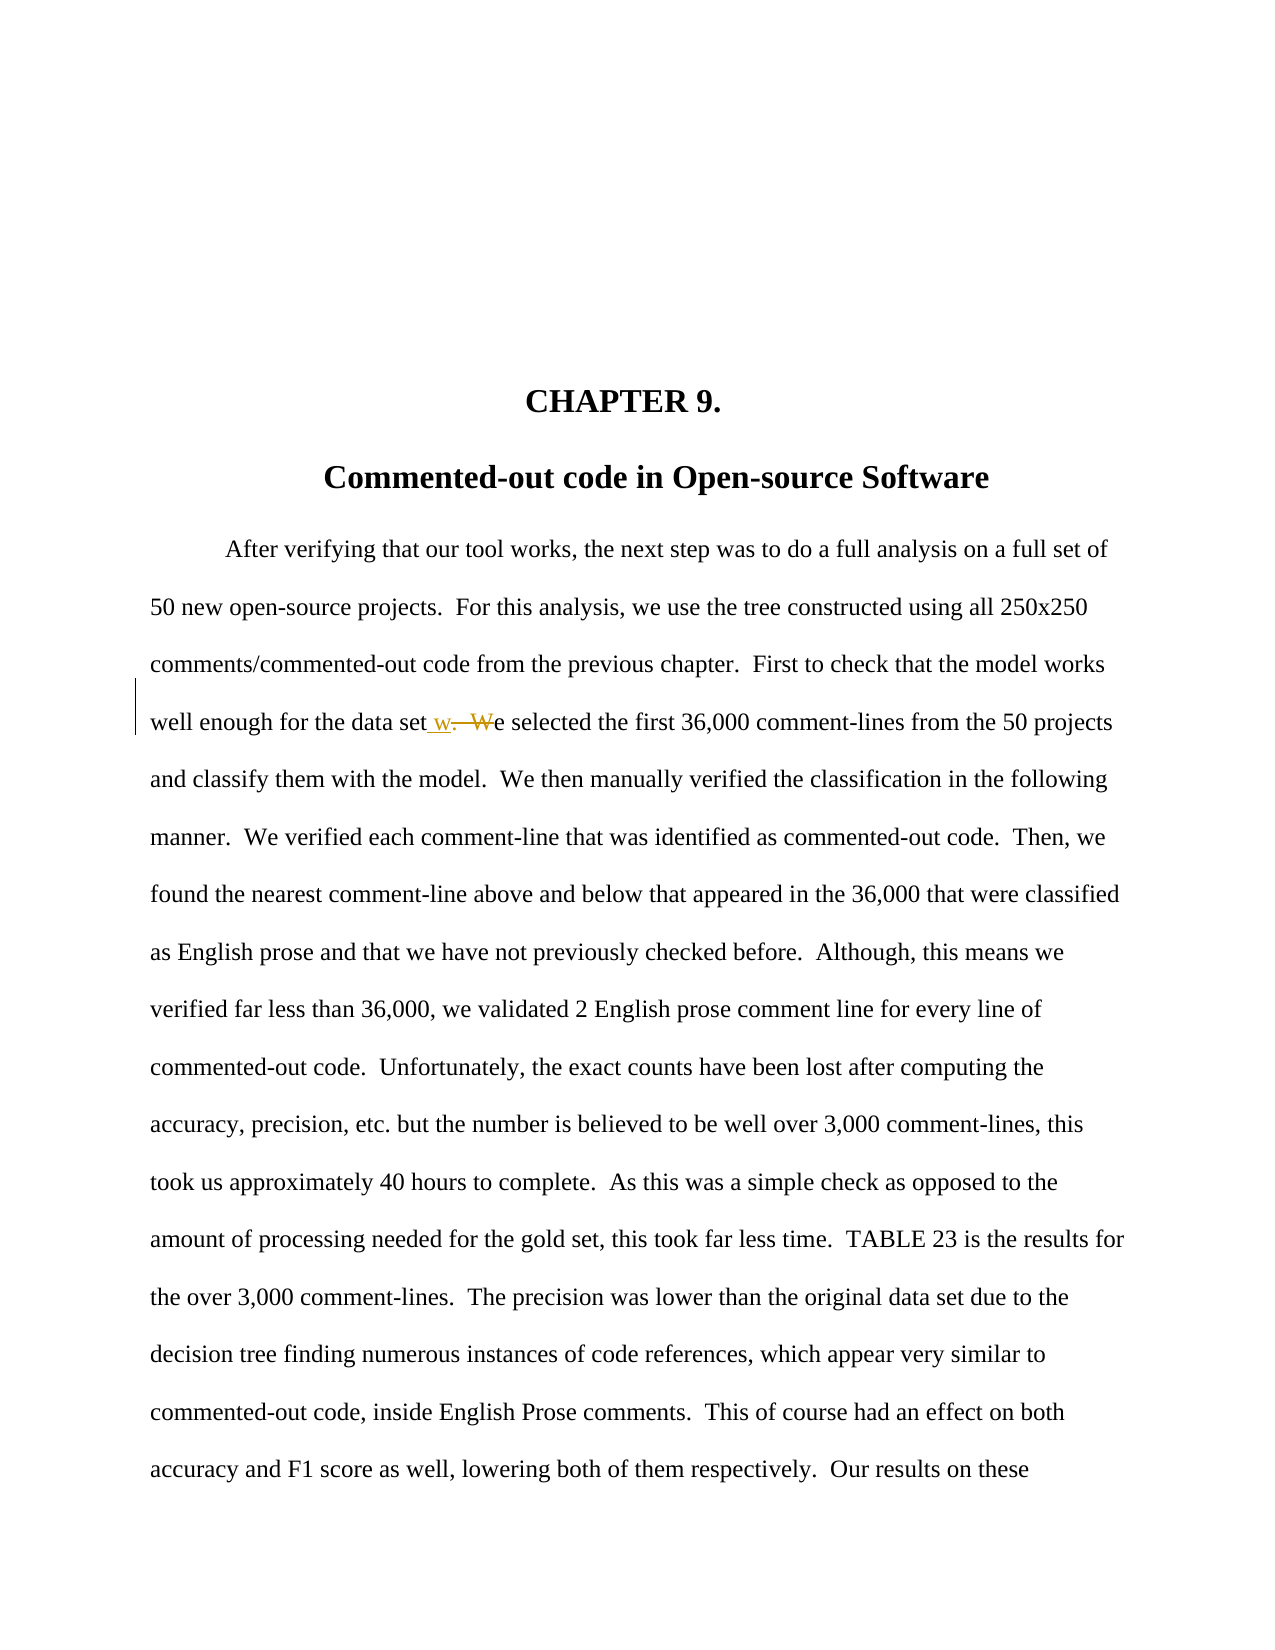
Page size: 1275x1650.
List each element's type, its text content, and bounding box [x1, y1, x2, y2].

subtitle Commented-out code in Open-source Software [150, 381, 1125, 496]
